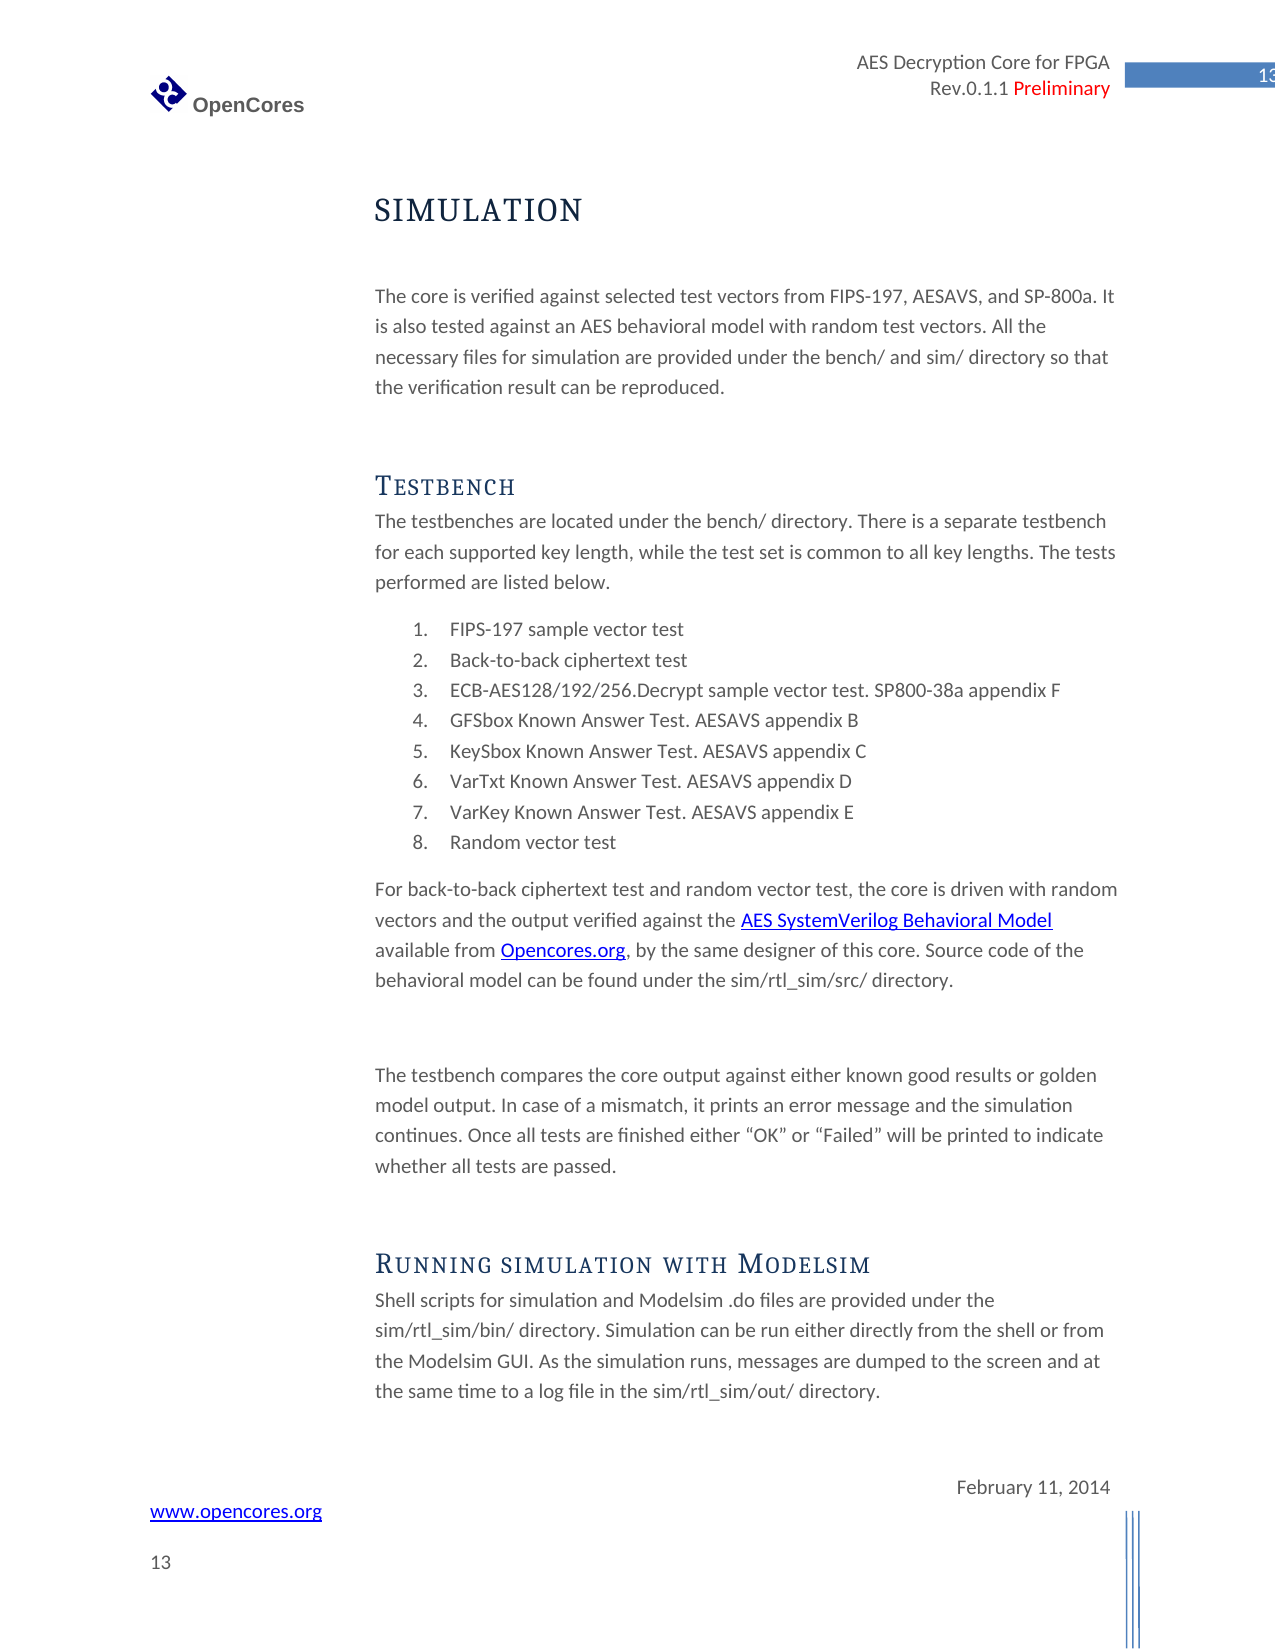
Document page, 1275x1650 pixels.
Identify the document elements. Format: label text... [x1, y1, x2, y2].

list KeySbox Known Answer Test. AESAVS appendix C [412, 738, 1125, 763]
subtitle Running simulation with Modelsim [375, 1247, 1125, 1281]
list Back-to-back ciphertext test [412, 647, 1125, 672]
list ECB-AES128/192/256.Decrypt sample vector test. SP800-38a appendix F [412, 677, 1125, 703]
list FIPS-197 sample vector test [412, 616, 1125, 642]
text The core is verified against selected test vectors from FIPS-197, AESAVS, and SP-800a. It is also tested against an AES behavioral model with random test vectors. All the necessary files for simulation are provided under the bench/ and sim/ directory so that the verification result can be reproduced. [375, 283, 1125, 400]
subtitle Testbench [375, 469, 1125, 502]
text Shell scripts for simulation and Modelsim .do files are provided under the sim/rtl_sim/bin/ directory. Simulation can be run either directly from the shell or from the Modelsim GUI. As the simulation runs, messages are dumped to the screen and at the same time to a log file in the sim/rtl_sim/out/ directory. [375, 1287, 1125, 1404]
subtitle SIMULATION [375, 192, 1125, 230]
text The testbench compares the core output against either known good results or golden model output. In case of a mismatch, it prints an error message and the simulation continues. Once all tests are finished either “OK” or “Failed” will be printed to indicate whether all tests are passed. [375, 1062, 1125, 1178]
list GFSbox Known Answer Test. AESAVS appendix B [412, 708, 1125, 733]
list Random vector test [412, 829, 1125, 855]
text For back-to-back ciphertext test and random vector test, the core is driven with random vectors and the output verified against the AES SystemVerilog Behavioral Model available from Opencores.org, by the same designer of this core. Source code of the behavioral model can be found under the sim/rtl_sim/src/ directory. [375, 876, 1125, 993]
list VarTxt Known Answer Test. AESAVS appendix D [412, 768, 1125, 794]
text The testbenches are located under the bench/ directory. There is a separate testbench for each supported key length, while the test set is common to all key lengths. The tests performed are listed below. [375, 508, 1125, 595]
list VarKey Known Answer Test. AESAVS appendix E [412, 799, 1125, 824]
